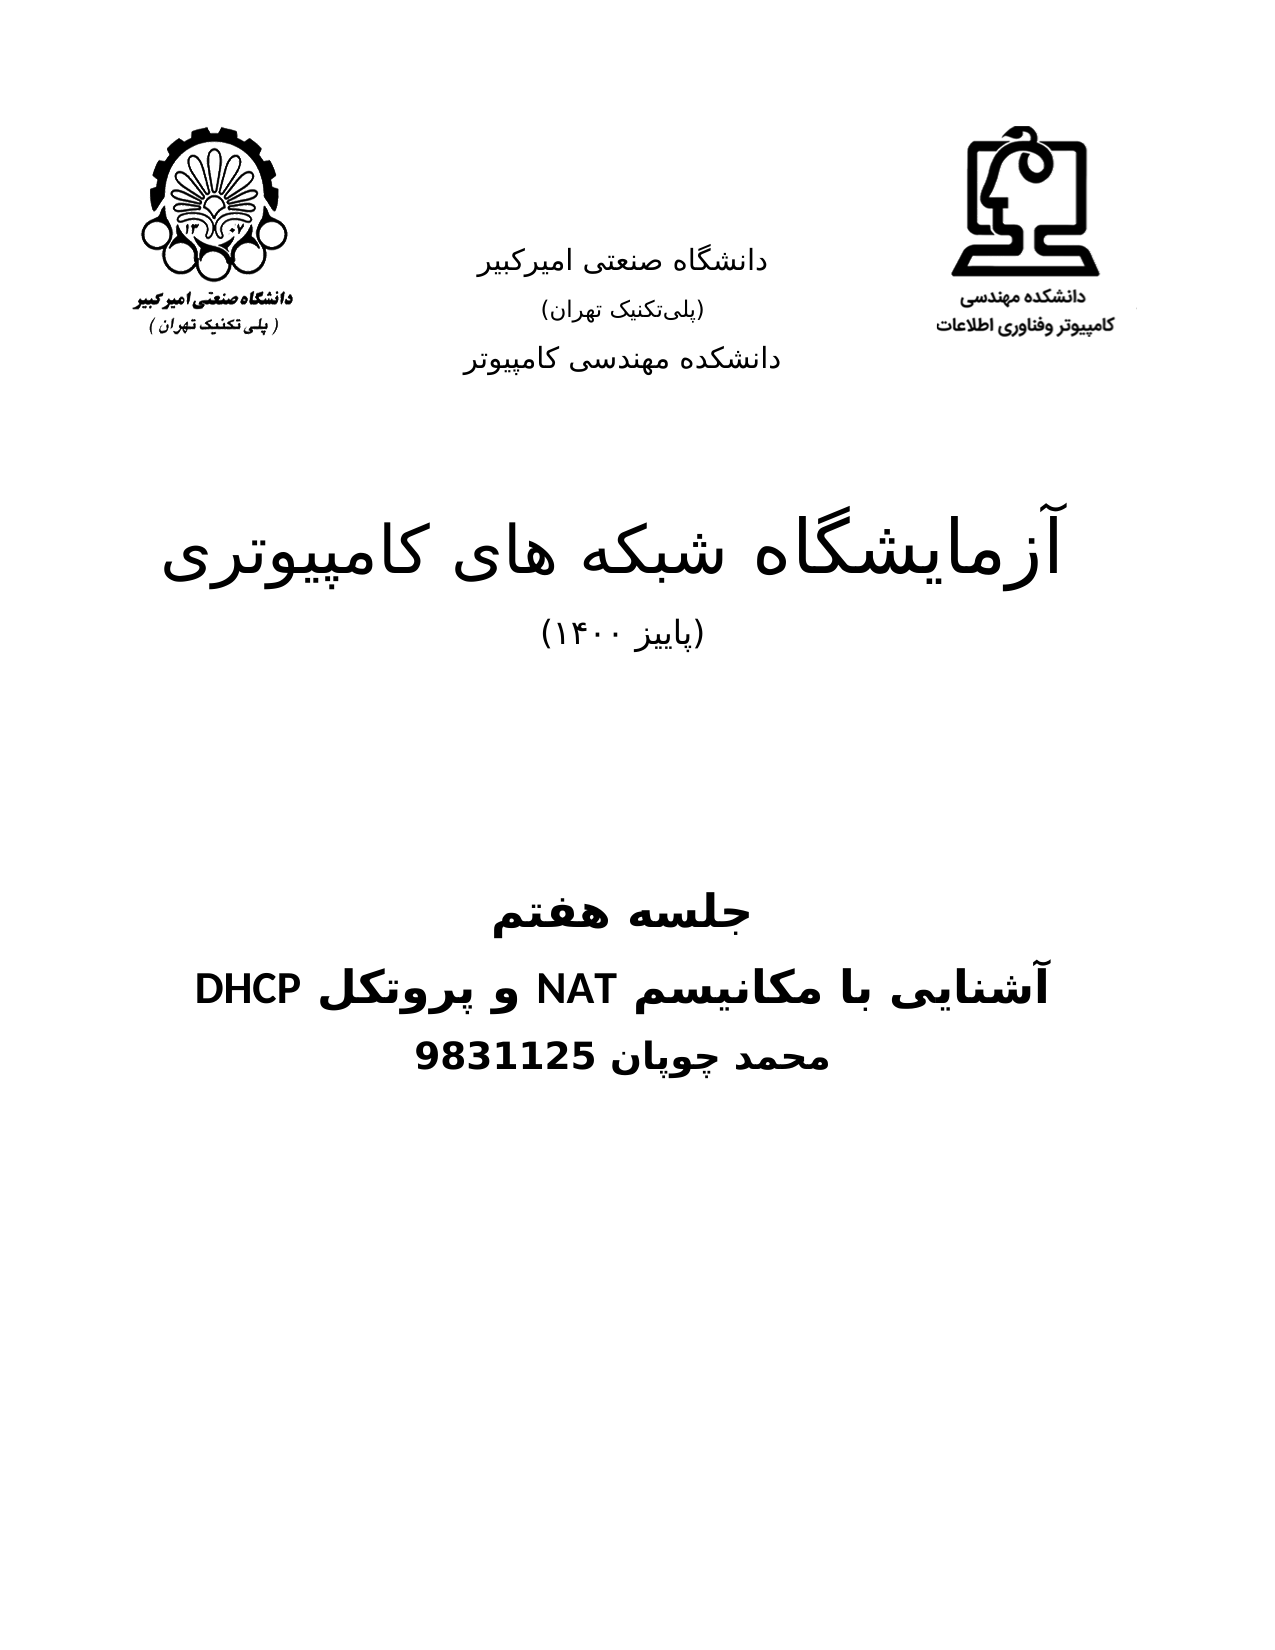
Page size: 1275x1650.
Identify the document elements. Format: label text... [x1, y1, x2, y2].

picture [936, 126, 1137, 337]
text جلسه هفتم [150, 885, 1125, 938]
text (پاییز ۱۴۰۰) [150, 613, 1125, 652]
text دانشکده مهندسی کامپیوتر [150, 341, 1125, 375]
text (پلی‌تکنیک تهران) [293, 296, 936, 323]
text آزمایشگاه شبکه های کامپیوتری [150, 503, 1125, 591]
text آشنایی با مکانیسم NAT و پروتکل DHCP [150, 958, 1125, 1014]
text محمد چوپان 9831125 [150, 1035, 1125, 1079]
text دانشگاه صنعتی امیرکبیر [293, 243, 936, 277]
picture [120, 126, 293, 337]
